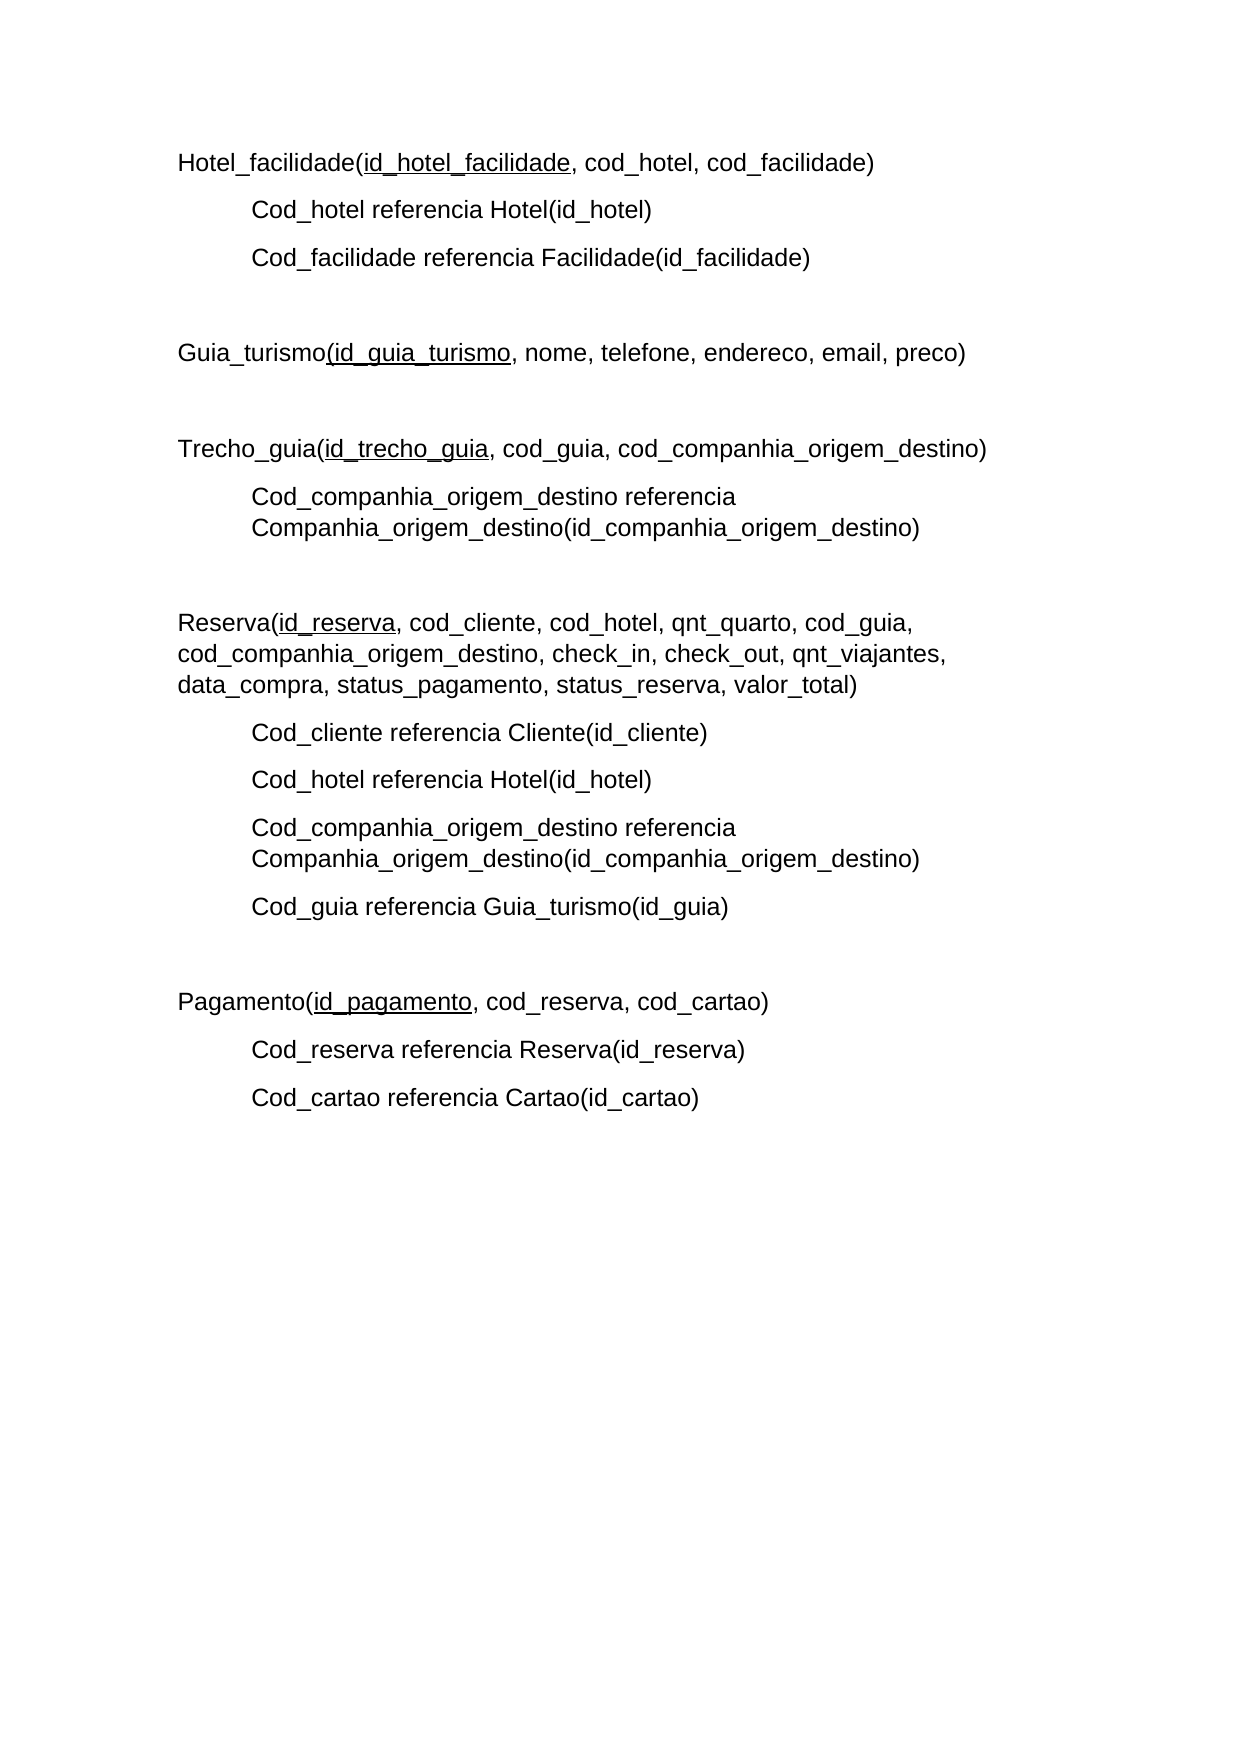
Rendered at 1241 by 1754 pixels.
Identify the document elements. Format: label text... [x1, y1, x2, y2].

text Cod_companhia_origem_destino referencia Companhia_origem_destino(id_companhia_origem_destino) [251, 482, 1063, 541]
text Cod_cliente referencia Cliente(id_cliente) [177, 718, 1063, 747]
text Cod_facilidade referencia Facilidade(id_facilidade) [177, 243, 1063, 272]
text Cod_companhia_origem_destino referencia Companhia_origem_destino(id_companhia_origem_destino) [251, 813, 1063, 873]
text Guia_turismo(id_guia_turismo, nome, telefone, endereco, email, preco) [177, 338, 1063, 367]
text Cod_reserva referencia Reserva(id_reserva) [177, 1035, 1063, 1064]
text Cod_hotel referencia Hotel(id_hotel) [177, 766, 1063, 794]
text Hotel_facilidade(id_hotel_facilidade, cod_hotel, cod_facilidade) [177, 148, 1063, 176]
text Trecho_guia(id_trecho_guia, cod_guia, cod_companhia_origem_destino) [177, 434, 1063, 463]
text Pagamento(id_pagamento, cod_reserva, cod_cartao) [177, 987, 1063, 1016]
text Cod_hotel referencia Hotel(id_hotel) [177, 195, 1063, 224]
text Reserva(id_reserva, cod_cliente, cod_hotel, qnt_quarto, cod_guia, cod_companhia_origem_destino, check_in, check_out, qnt_viajantes, data_compra, status_pagamento, status_reserva, valor_total) [177, 608, 1063, 699]
text Cod_cartao referencia Cartao(id_cartao) [177, 1083, 1063, 1112]
text Cod_guia referencia Guia_turismo(id_guia) [251, 892, 1063, 921]
